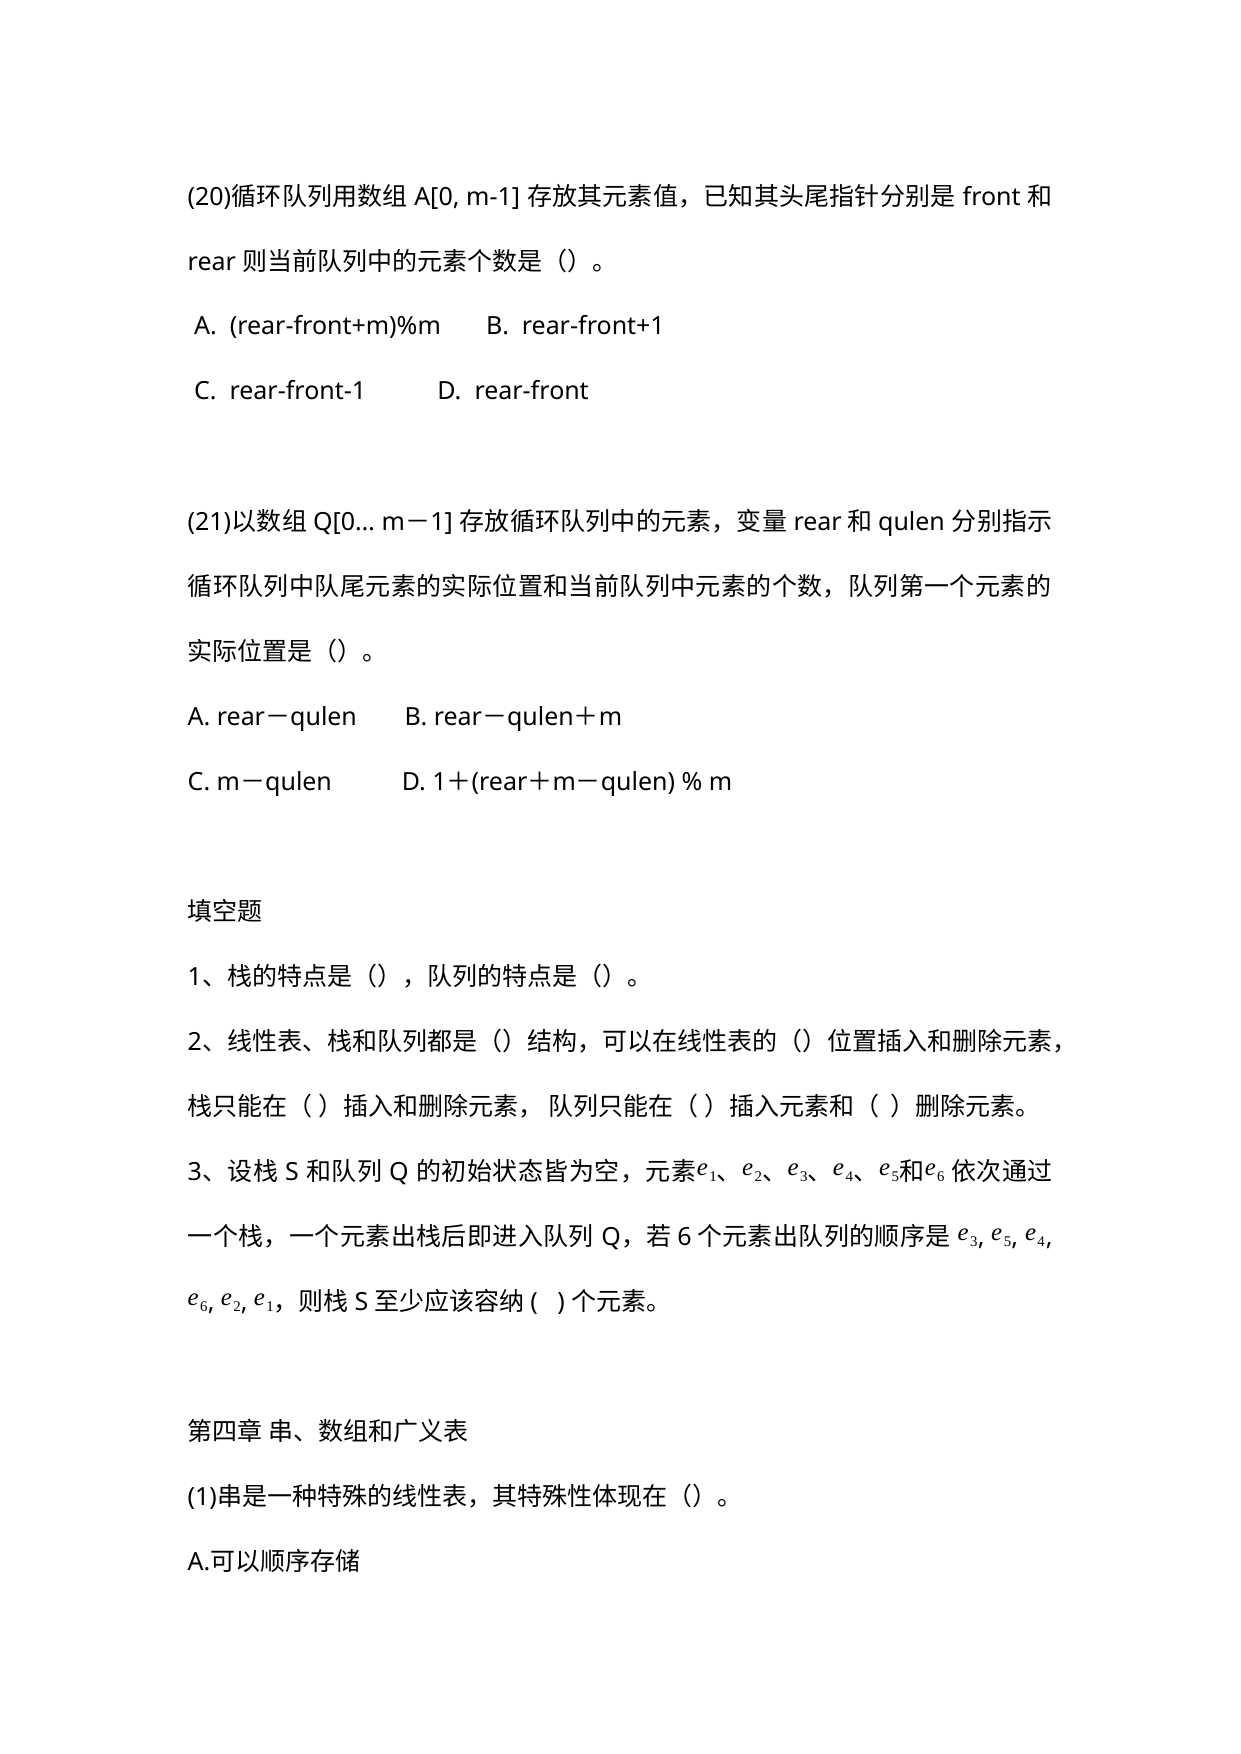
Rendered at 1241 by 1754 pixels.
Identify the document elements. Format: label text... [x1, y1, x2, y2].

text 1、栈的特点是（），队列的特点是（）。 [187, 942, 1053, 1007]
text 2、线性表、栈和队列都是（）结构，可以在线性表的（）位置插入和删除元素，栈只能在（ ）插入和删除元素， 队列只能在（ ）插入元素和（ ）删除元素。 [187, 1007, 1053, 1137]
text C. rear-front-1 D. rear-front [187, 357, 1053, 422]
text 3、设栈 S 和队列 Q 的初始状态皆为空，元素、、、、和 依次通过一个栈，一个元素出栈后即进入队列 Q，若6个元素出队列的顺序是 , , , , , ，则栈 S 至少应该容纳 ( ) 个元素。 [187, 1137, 1053, 1332]
text 填空题 [187, 877, 1053, 942]
text C. m－qulen D. 1＋(rear＋m－qulen) % m [187, 747, 1053, 812]
text (20)循环队列用数组 A[0, m-1] 存放其元素值，已知其头尾指针分别是 front 和 rear 则当前队列中的元素个数是（）。 [187, 162, 1053, 292]
text A. rear－qulen B. rear－qulen＋m [187, 682, 1053, 747]
text A. (rear-front+m)%m B. rear-front+1 [187, 292, 1053, 357]
text A.可以顺序存储 [187, 1527, 1053, 1592]
text (1)串是一种特殊的线性表，其特殊性体现在（）。 [187, 1462, 1053, 1527]
text (21)以数组 Q[0… m－1] 存放循环队列中的元素，变量 rear和 qulen 分别指示循环队列中队尾元素的实际位置和当前队列中元素的个数，队列第一个元素的实际位置是（）。 [187, 487, 1053, 682]
text 第四章 串、数组和广义表 [187, 1397, 1053, 1462]
